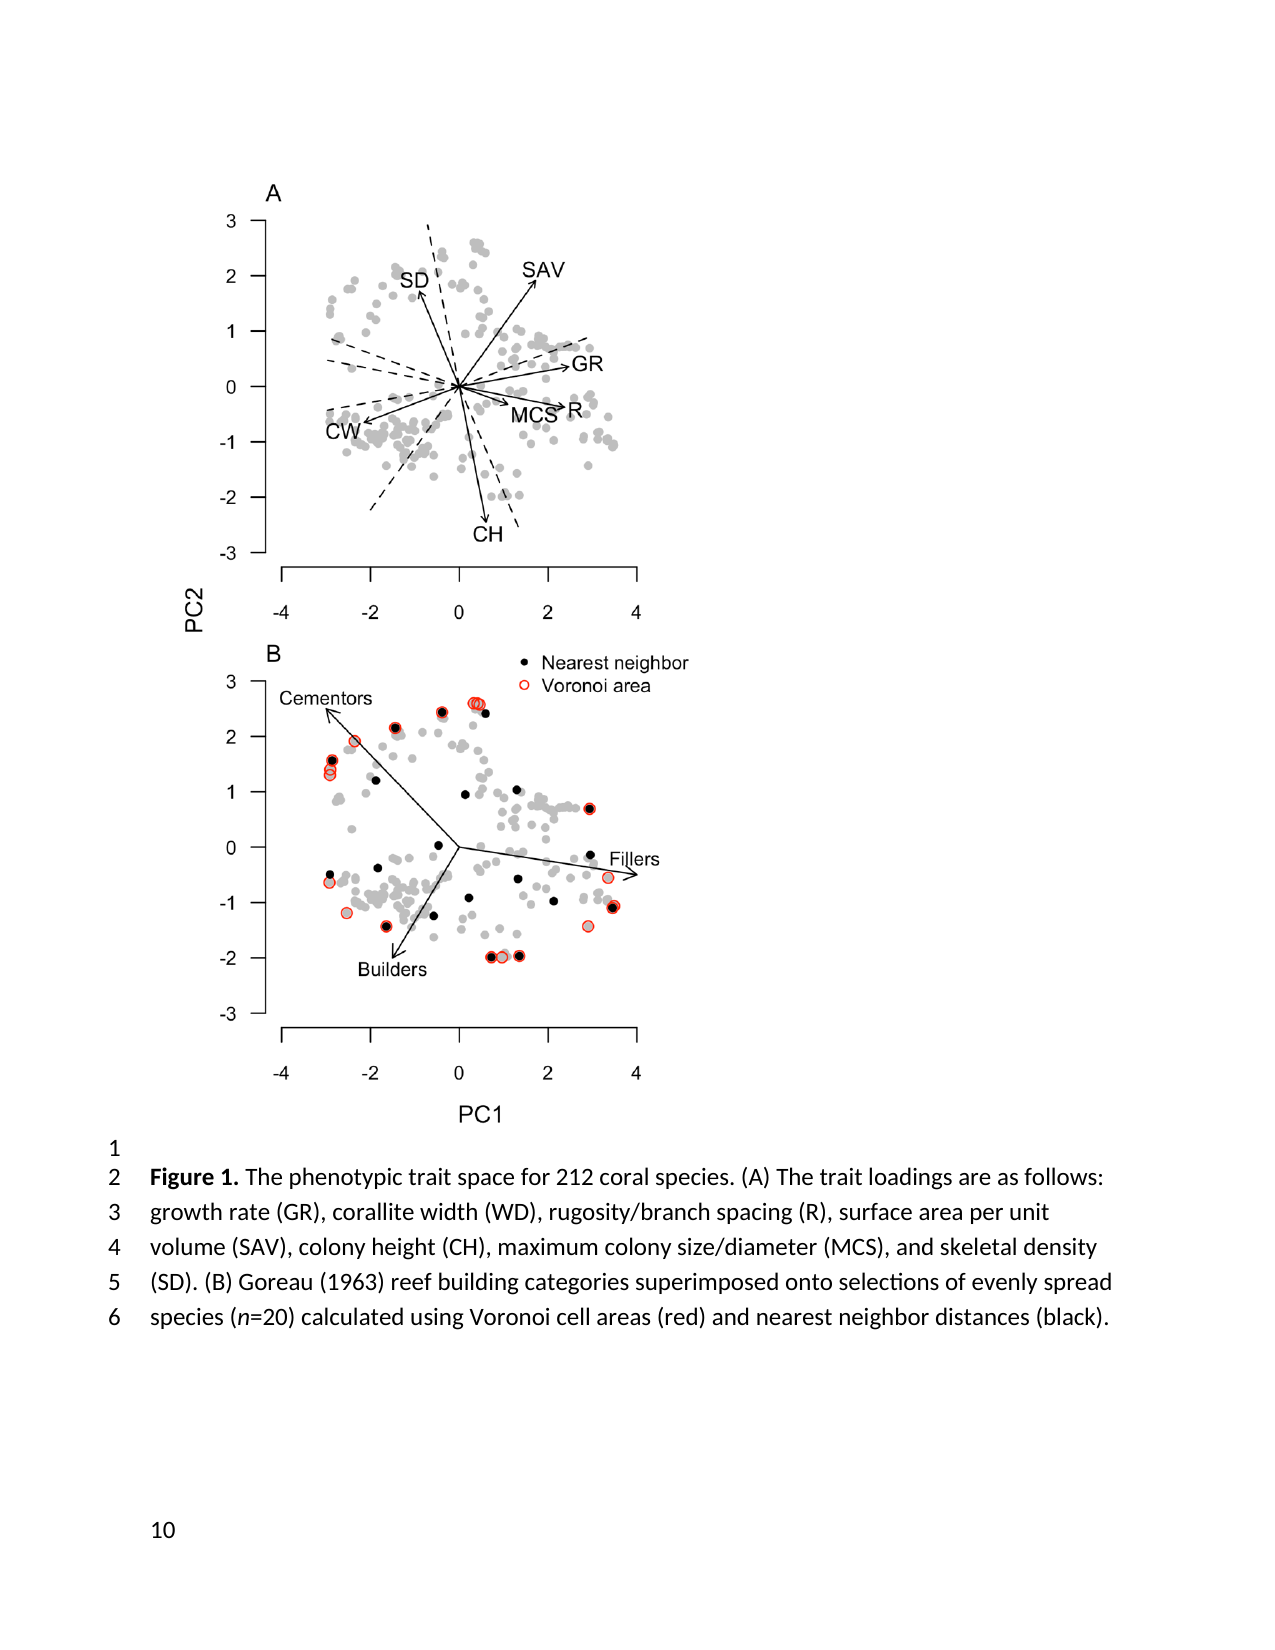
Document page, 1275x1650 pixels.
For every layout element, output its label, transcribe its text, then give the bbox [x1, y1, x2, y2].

text Figure 1. The phenotypic trait space for 212 coral species. (A) The trait loadings are as follows: growth rate (GR), corallite width (WD), rugosity/branch spacing (R), surface area per unit volume (SAV), colony height (CH), maximum colony size/diameter (MCS), and skeletal density (SD). (B) Goreau (1963) reef building categories superimposed onto selections of evenly spread species (n=20) calculated using Voronoi cell areas (red) and nearest neighbor distances (black). [150, 1161, 1125, 1332]
picture [150, 150, 726, 1157]
